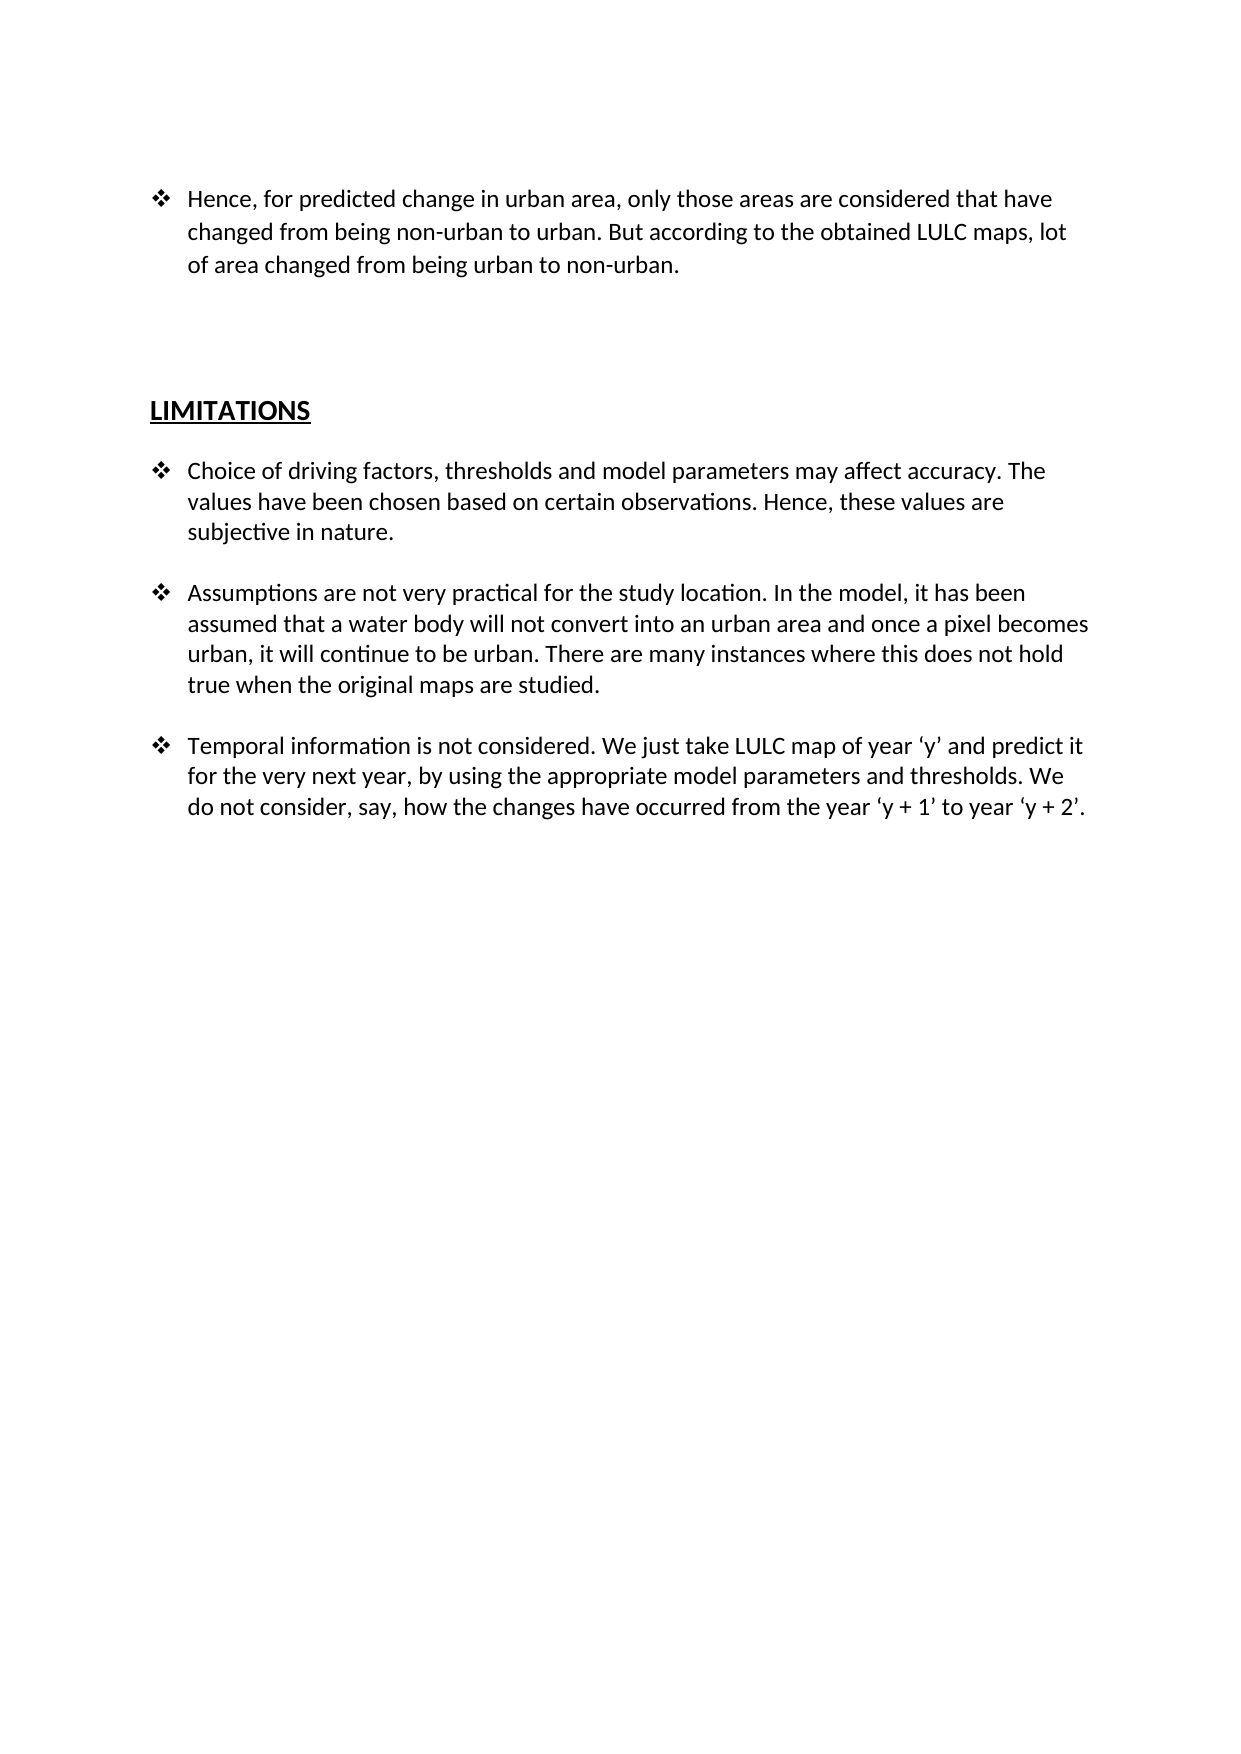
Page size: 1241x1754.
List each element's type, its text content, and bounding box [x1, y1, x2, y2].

list Hence, for predicted change in urban area, only those areas are considered that have changed from being non-urban to urban. But according to the obtained LULC maps, lot of area changed from being urban to non-urban. [150, 183, 1090, 279]
list Assumptions are not very practical for the study location. In the model, it has been assumed that a water body will not convert into an urban area and once a pixel becomes urban, it will continue to be urban. There are many instances where this does not hold true when the original maps are studied. [150, 577, 1090, 699]
list Temporal information is not considered. We just take LULC map of year ‘y’ and predict it for the very next year, by using the appropriate model parameters and thresholds. We do not consider, say, how the changes have occurred from the year ‘y + 1’ to year ‘y + 2’. [150, 730, 1090, 821]
list Choice of driving factors, thresholds and model parameters may affect accuracy. The values have been chosen based on certain observations. Hence, these values are subjective in nature. [150, 455, 1090, 547]
text LIMITATIONS [150, 392, 1090, 455]
